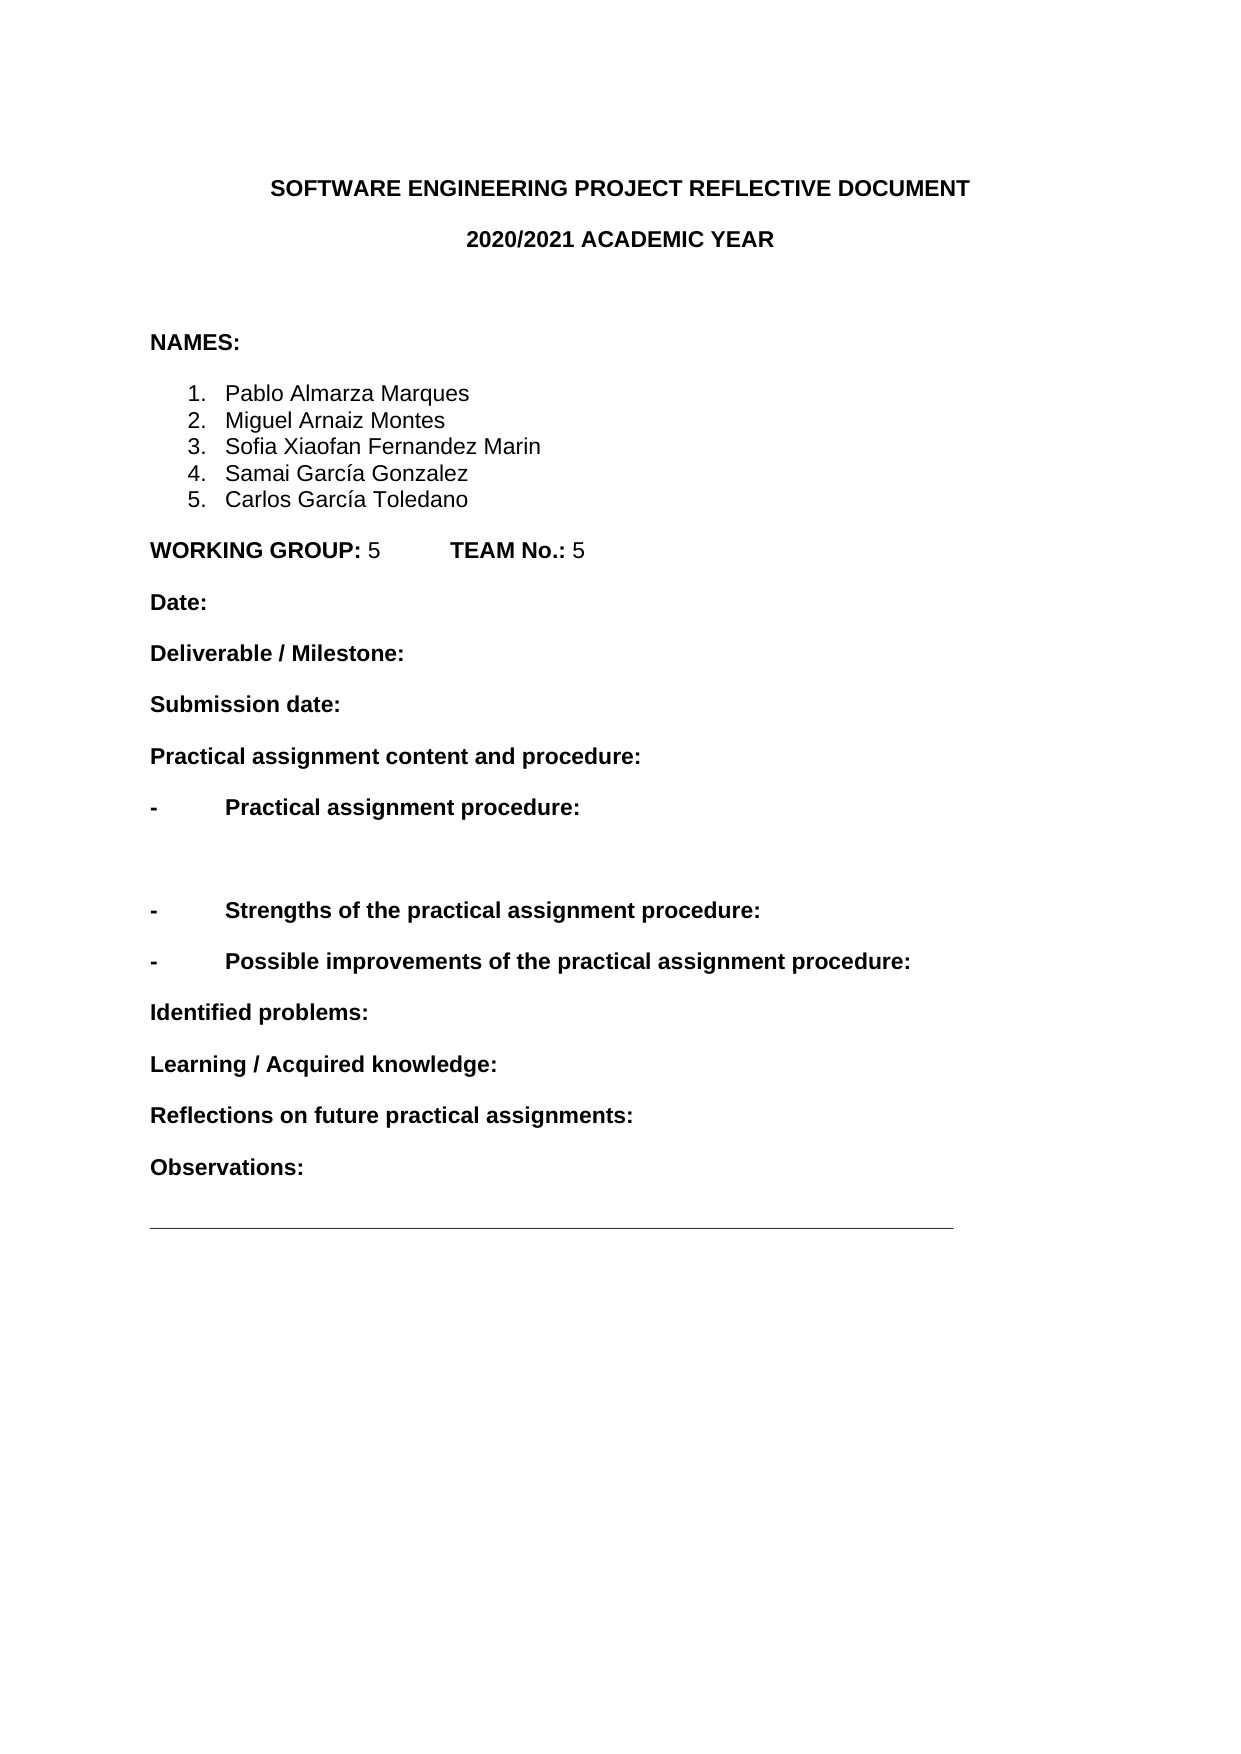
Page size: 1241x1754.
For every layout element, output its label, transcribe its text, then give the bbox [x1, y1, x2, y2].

text Practical assignment content and procedure: [150, 743, 1090, 769]
list Sofia Xiaofan Fernandez Marin [187, 433, 1090, 459]
list Miguel Arnaiz Montes [187, 407, 1090, 433]
text SOFTWARE ENGINEERING PROJECT REFLECTIVE DOCUMENT [150, 175, 1090, 201]
text Submission date: [150, 691, 1090, 718]
text Reflections on future practical assignments: [150, 1102, 1090, 1128]
list Carlos García Toledano [187, 486, 1090, 512]
text Identified problems: [150, 999, 1090, 1026]
text WORKING GROUP: 5 TEAM No.: 5 [150, 537, 1090, 563]
text _______________________________________________________________ [150, 1205, 1090, 1231]
text - Practical assignment procedure: [150, 794, 1090, 820]
text Observations: [150, 1153, 1090, 1180]
list Pablo Almarza Marques [187, 380, 1090, 407]
text Learning / Acquired knowledge: [150, 1051, 1090, 1077]
text Deliverable / Milestone: [150, 640, 1090, 666]
text Date: [150, 588, 1090, 615]
list Samai García Gonzalez [187, 459, 1090, 486]
text NAMES: [150, 329, 1090, 355]
text - Possible improvements of the practical assignment procedure: [150, 948, 1090, 974]
text - Strengths of the practical assignment procedure: [150, 897, 1090, 923]
text 2020/2021 ACADEMIC YEAR [150, 226, 1090, 253]
